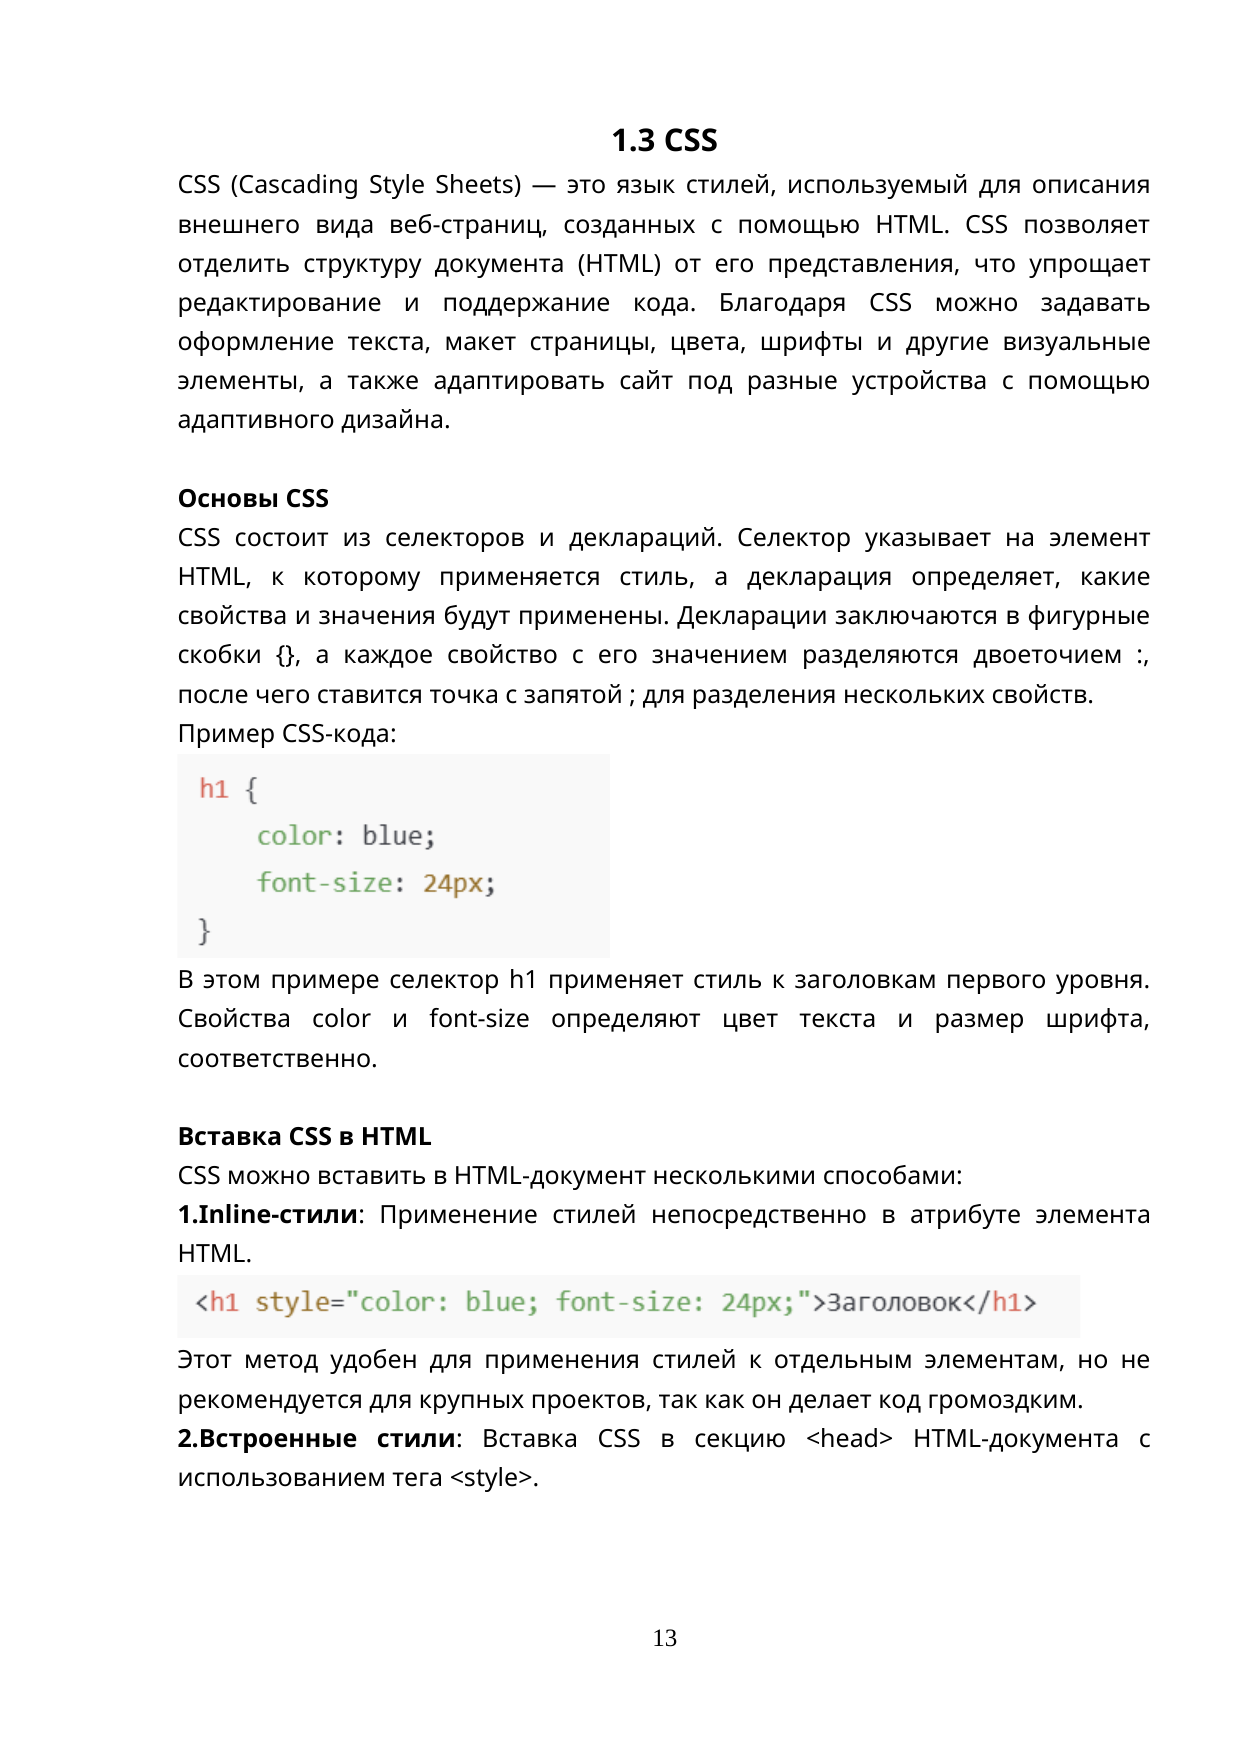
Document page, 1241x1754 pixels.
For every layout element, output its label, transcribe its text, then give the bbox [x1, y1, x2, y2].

text В этом примере селектор h1 применяет стиль к заголовкам первого уровня. Свойства color и font-size определяют цвет текста и размер шрифта, соответственно. [177, 962, 1152, 1074]
text Пример CSS-кода: [177, 715, 1152, 749]
text Основы CSS [177, 480, 1152, 514]
text 1.3 CSS [177, 118, 1152, 161]
text CSS (Cascading Style Sheets) — это язык стилей, используемый для описания внешнего вида веб-страниц, созданных с помощью HTML. CSS позволяет отделить структуру документа (HTML) от его представления, что упрощает редактирование и поддержание кода. Благодаря CSS можно задавать оформление текста, макет страницы, цвета, шрифты и другие визуальные элементы, а также адаптировать сайт под разные устройства с помощью адаптивного дизайна. [177, 167, 1152, 436]
text 2.Встроенные стили: Вставка CSS в секцию <head> HTML-документа с использованием тега <style>. [177, 1420, 1152, 1494]
text 1.Inline-стили: Применение стилей непосредственно в атрибуте элемента HTML. [177, 1197, 1152, 1270]
picture [177, 1275, 1081, 1338]
text Этот метод удобен для применения стилей к отдельным элементам, но не рекомендуется для крупных проектов, так как он делает код громоздким. [177, 1342, 1152, 1415]
picture [177, 754, 610, 958]
text CSS можно вставить в HTML-документ несколькими способами: [177, 1158, 1152, 1192]
text Вставка CSS в HTML [177, 1119, 1152, 1153]
text CSS состоит из селекторов и деклараций. Селектор указывает на элемент HTML, к которому применяется стиль, а декларация определяет, какие свойства и значения будут применены. Декларации заключаются в фигурные скобки {}, а каждое свойство с его значением разделяются двоеточием :, после чего ставится точка с запятой ; для разделения нескольких свойств. [177, 519, 1152, 710]
